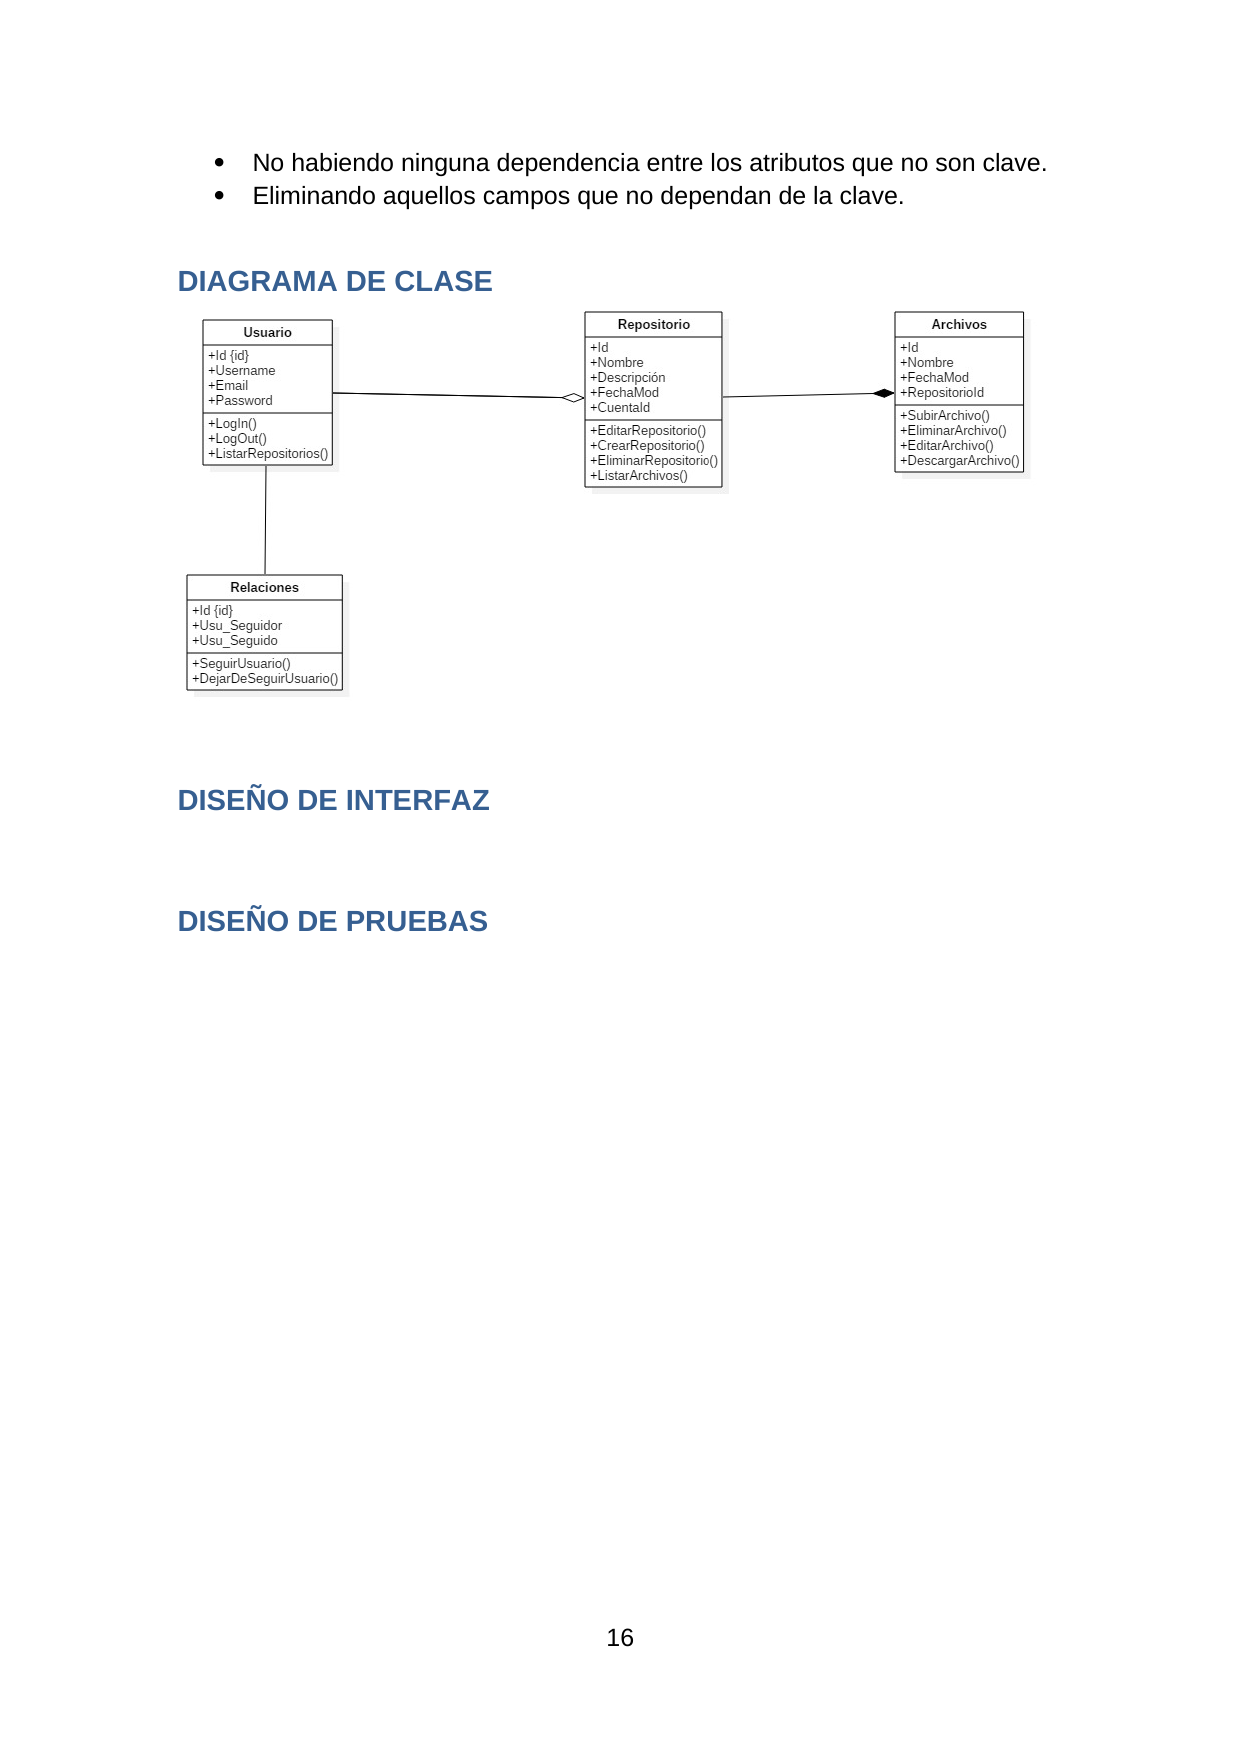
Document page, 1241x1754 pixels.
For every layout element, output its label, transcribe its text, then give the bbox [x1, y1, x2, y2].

list No habiendo ninguna dependencia entre los atributos que no son clave. [215, 148, 1063, 176]
subtitle DISEÑO DE INTERFAZ [177, 783, 1063, 816]
picture [177, 302, 1062, 729]
subtitle DISEÑO DE PRUEBAS [177, 904, 1063, 938]
subtitle DIAGRAMA DE CLASE [177, 264, 1063, 297]
list Eliminando aquellos campos que no dependan de la clave. [215, 181, 1063, 209]
